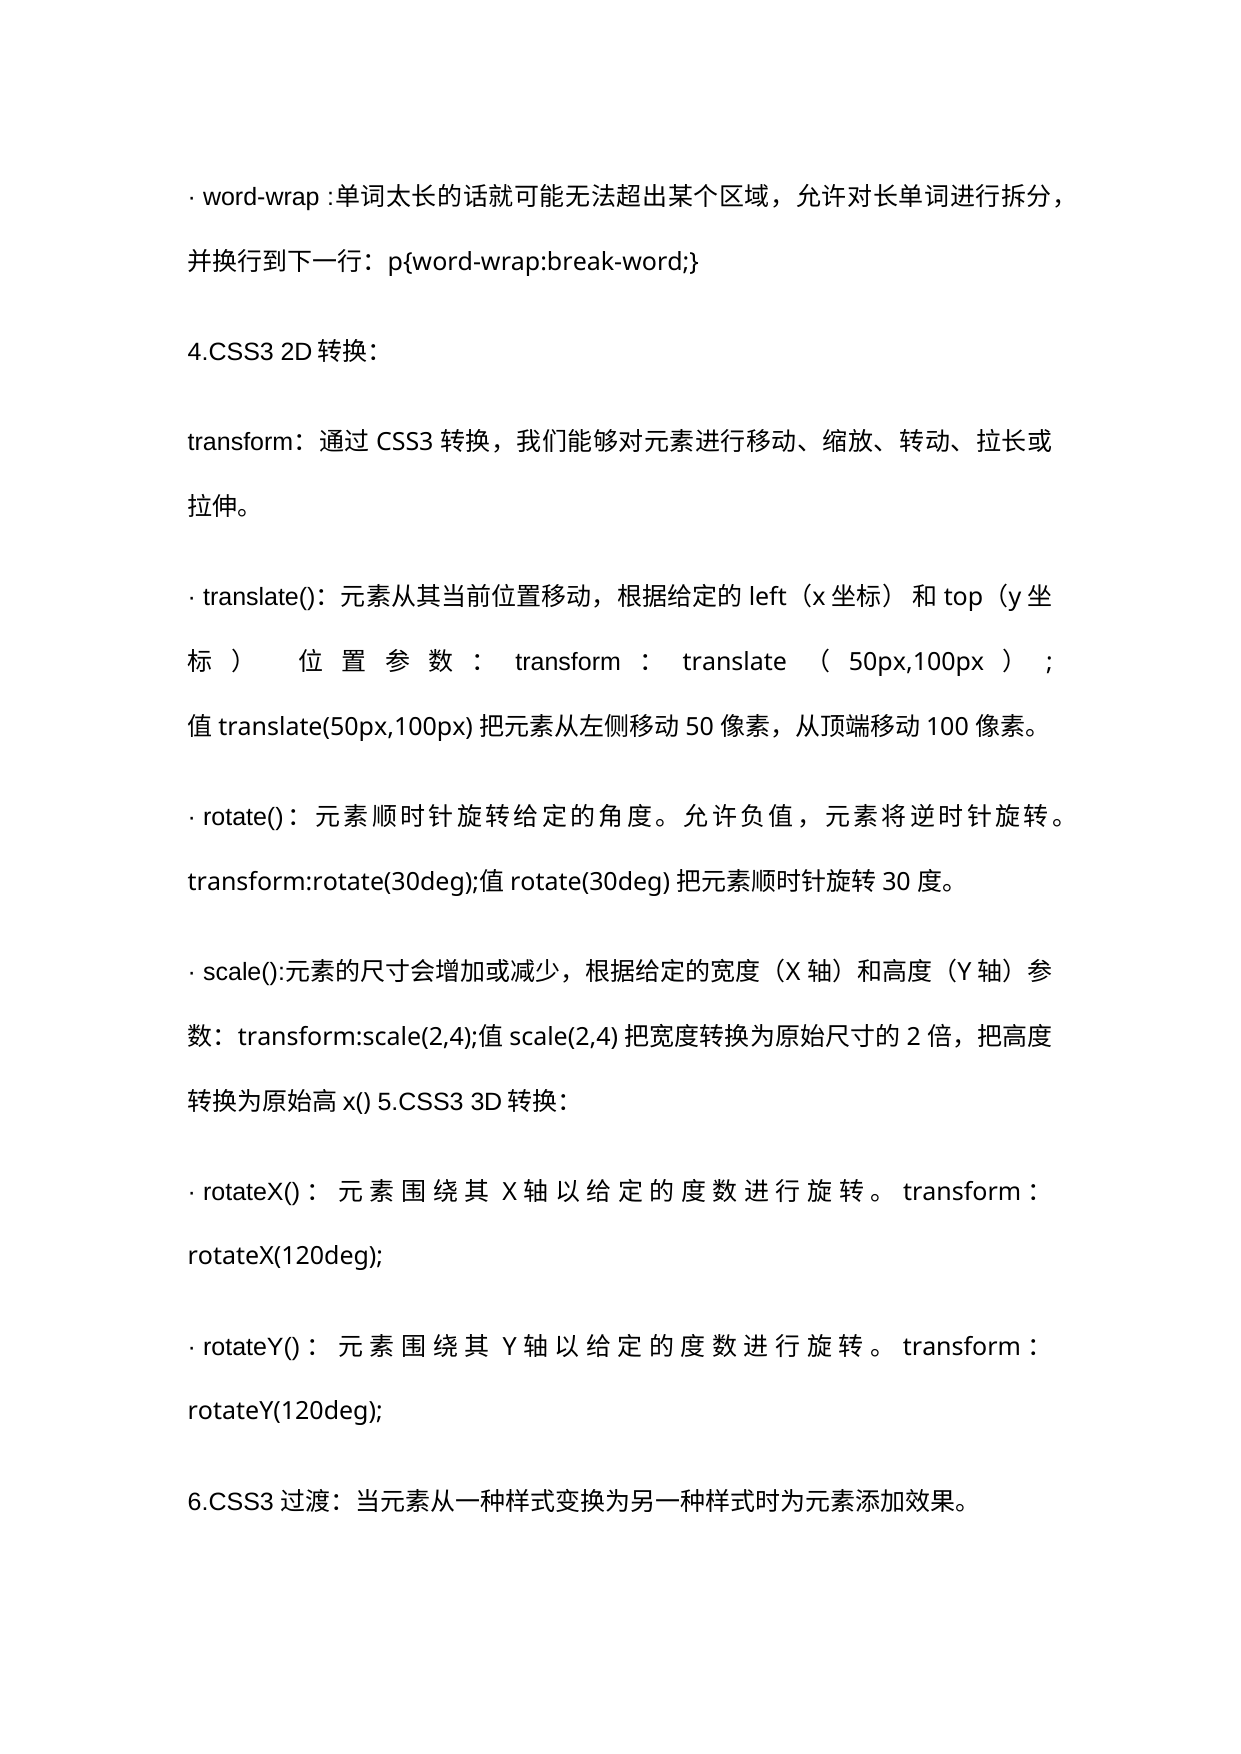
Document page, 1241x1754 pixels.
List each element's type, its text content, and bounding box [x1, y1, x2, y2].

text · rotate()：元素顺时针旋转给定的角度。允许负值，元素将逆时针旋转。transform:rotate(30deg);值 rotate(30deg) 把元素顺时针旋转 30 度。 [187, 782, 1053, 912]
text 4.CSS3 2D转换： [187, 317, 1053, 382]
text · rotateY()：元素围绕其 Y 轴以给定的度数进行旋转。transform：rotateY(120deg); [187, 1312, 1053, 1442]
text · rotateX()：元素围绕其 X 轴以给定的度数进行旋转。transform：rotateX(120deg); [187, 1157, 1053, 1287]
text · word-wrap :单词太长的话就可能无法超出某个区域，允许对长单词进行拆分，并换行到下一行：p{word-wrap:break-word;} [187, 162, 1053, 292]
text · translate()：元素从其当前位置移动，根据给定的 left（x 坐标） 和 top（y 坐标） 位置参数：transform：translate（50px,100px）;值 translate(50px,100px) 把元素从左侧移动 50 像素，从顶端移动 100 像素。 [187, 562, 1053, 757]
text transform：通过 CSS3 转换，我们能够对元素进行移动、缩放、转动、拉长或拉伸。 [187, 407, 1053, 537]
text 6.CSS3 过渡：当元素从一种样式变换为另一种样式时为元素添加效果。 [187, 1467, 1053, 1532]
text · scale():元素的尺寸会增加或减少，根据给定的宽度（X 轴）和高度（Y 轴）参数：transform:scale(2,4);值 scale(2,4) 把宽度转换为原始尺寸的 2 倍，把高度转换为原始高x() 5.CSS3 3D转换： [187, 937, 1053, 1132]
